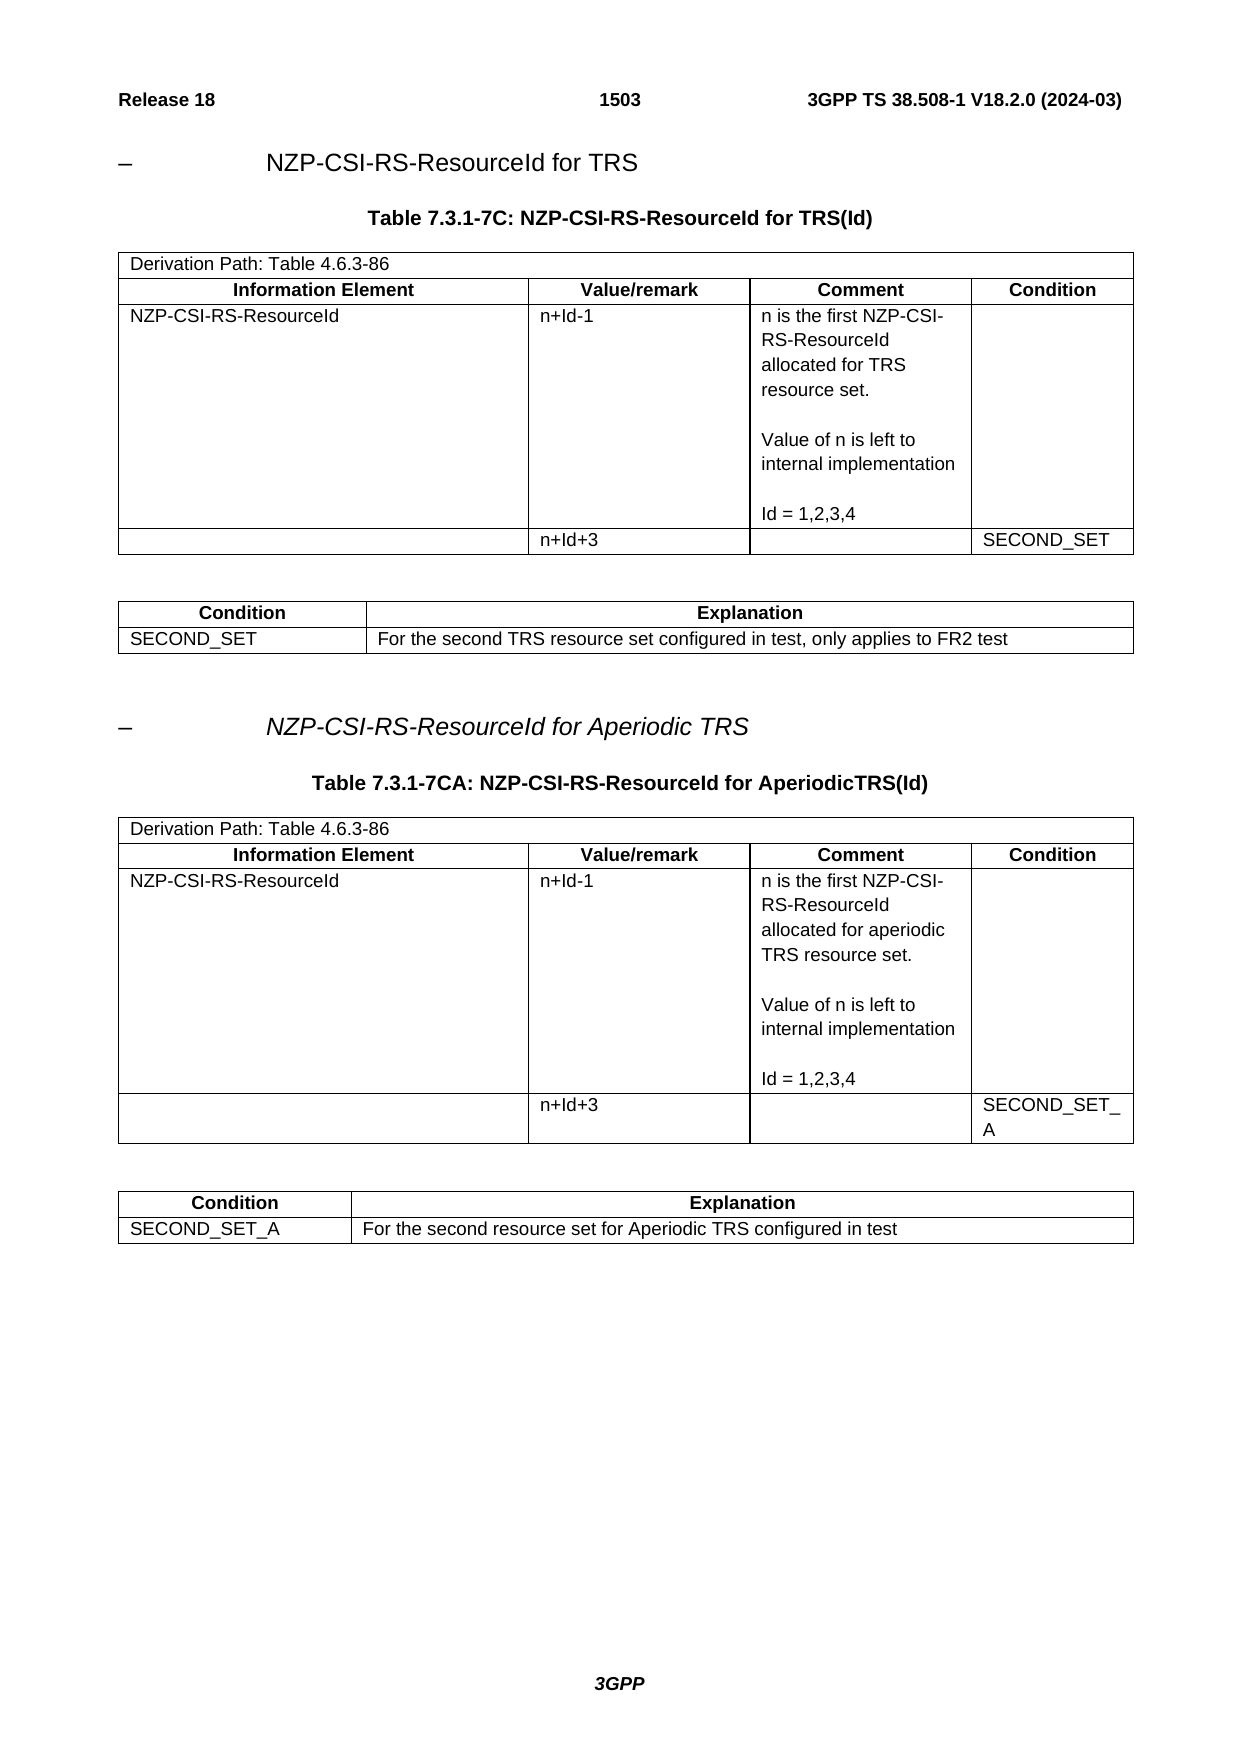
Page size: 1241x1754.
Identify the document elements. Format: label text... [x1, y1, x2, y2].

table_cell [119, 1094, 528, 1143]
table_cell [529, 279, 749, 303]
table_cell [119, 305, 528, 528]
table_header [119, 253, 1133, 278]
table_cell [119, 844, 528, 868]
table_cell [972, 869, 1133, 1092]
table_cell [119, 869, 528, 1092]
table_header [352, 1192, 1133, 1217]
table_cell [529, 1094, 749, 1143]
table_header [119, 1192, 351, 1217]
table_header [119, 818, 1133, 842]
subtitle – NZP-CSI-RS-ResourceId for Aperiodic TRS [118, 712, 1122, 741]
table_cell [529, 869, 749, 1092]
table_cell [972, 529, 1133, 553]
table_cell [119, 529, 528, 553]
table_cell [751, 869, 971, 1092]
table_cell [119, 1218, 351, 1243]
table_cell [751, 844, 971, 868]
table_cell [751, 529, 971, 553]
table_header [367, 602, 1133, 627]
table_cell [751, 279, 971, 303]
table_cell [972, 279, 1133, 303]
text Table 7.3.1-7C: NZP-CSI-RS-ResourceId for TRS(Id) [118, 206, 1122, 229]
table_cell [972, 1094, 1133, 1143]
subtitle – NZP-CSI-RS-ResourceId for TRS [118, 147, 1122, 176]
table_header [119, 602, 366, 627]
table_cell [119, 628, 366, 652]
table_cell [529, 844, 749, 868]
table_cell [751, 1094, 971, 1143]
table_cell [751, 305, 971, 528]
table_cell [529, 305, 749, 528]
text Table 7.3.1-7CA: NZP-CSI-RS-ResourceId for AperiodicTRS(Id) [118, 770, 1122, 794]
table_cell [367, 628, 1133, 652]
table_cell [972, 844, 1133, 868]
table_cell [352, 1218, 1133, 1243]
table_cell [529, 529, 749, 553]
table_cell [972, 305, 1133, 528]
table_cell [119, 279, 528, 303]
